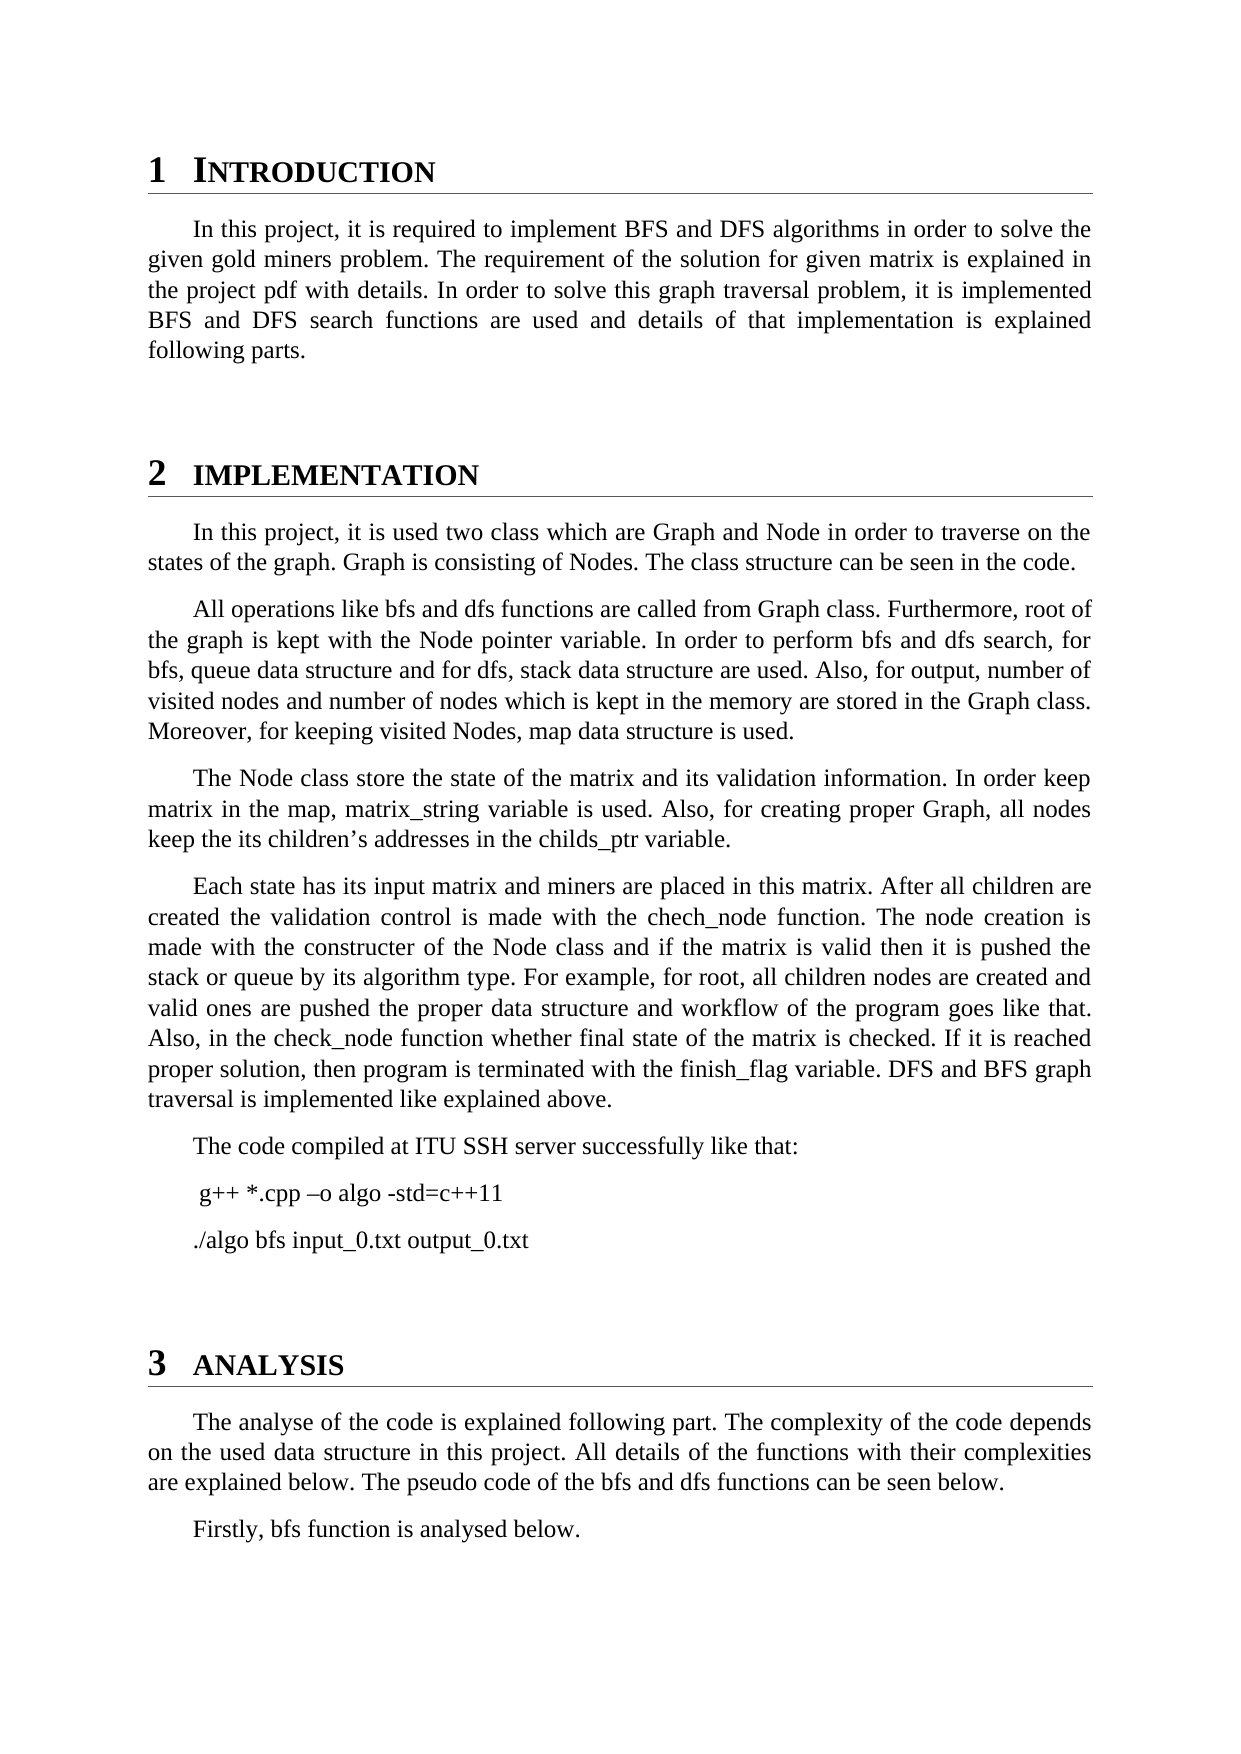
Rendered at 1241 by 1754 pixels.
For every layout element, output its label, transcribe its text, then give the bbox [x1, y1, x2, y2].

text Each state has its input matrix and miners are placed in this matrix. After all children are created the validation control is made with the chech_node function. The node creation is made with the constructer of the Node class and if the matrix is valid then it is pushed the stack or queue by its algorithm type. For example, for root, all children nodes are created and valid ones are pushed the proper data structure and workflow of the program goes like that. Also, in the check_node function whether final state of the matrix is checked. If it is reached proper solution, then program is terminated with the finish_flag variable. DFS and BFS graph traversal is implemented like explained above. [148, 871, 1093, 1113]
subtitle analysıs [148, 1340, 1093, 1386]
text g++ *.cpp –o algo -std=c++11 [148, 1178, 1093, 1207]
text The analyse of the code is explained following part. The complexity of the code depends on the used data structure in this project. All details of the functions with their complexities are explained below. The pseudo code of the bfs and dfs functions can be seen below. [148, 1407, 1093, 1496]
text The Node class store the state of the matrix and its validation information. In order keep matrix in the map, matrix_string variable is used. Also, for creating proper Graph, all nodes keep the its children’s addresses in the childs_ptr variable. [148, 763, 1093, 853]
text All operations like bfs and dfs functions are called from Graph class. Furthermore, root of the graph is kept with the Node pointer variable. In order to perform bfs and dfs search, for bfs, queue data structure and for dfs, stack data structure are used. Also, for output, number of visited nodes and number of nodes which is kept in the memory are stored in the Graph class. Moreover, for keeping visited Nodes, map data structure is used. [148, 594, 1093, 745]
text Firstly, bfs function is analysed below. [148, 1514, 1093, 1543]
text In this project, it is required to implement BFS and DFS algorithms in order to solve the given gold miners problem. The requirement of the solution for given matrix is explained in the project pdf with details. In order to solve this graph traversal problem, it is implemented BFS and DFS search functions are used and details of that implementation is explained following parts. [148, 214, 1093, 364]
subtitle ımplementatıon [148, 451, 1093, 496]
text In this project, it is used two class which are Graph and Node in order to traverse on the states of the graph. Graph is consisting of Nodes. The class structure can be seen in the code. [148, 517, 1093, 576]
text ./algo bfs input_0.txt output_0.txt [148, 1225, 1093, 1254]
text The code compiled at ITU SSH server successfully like that: [148, 1131, 1093, 1160]
subtitle Introduction [148, 148, 1093, 193]
